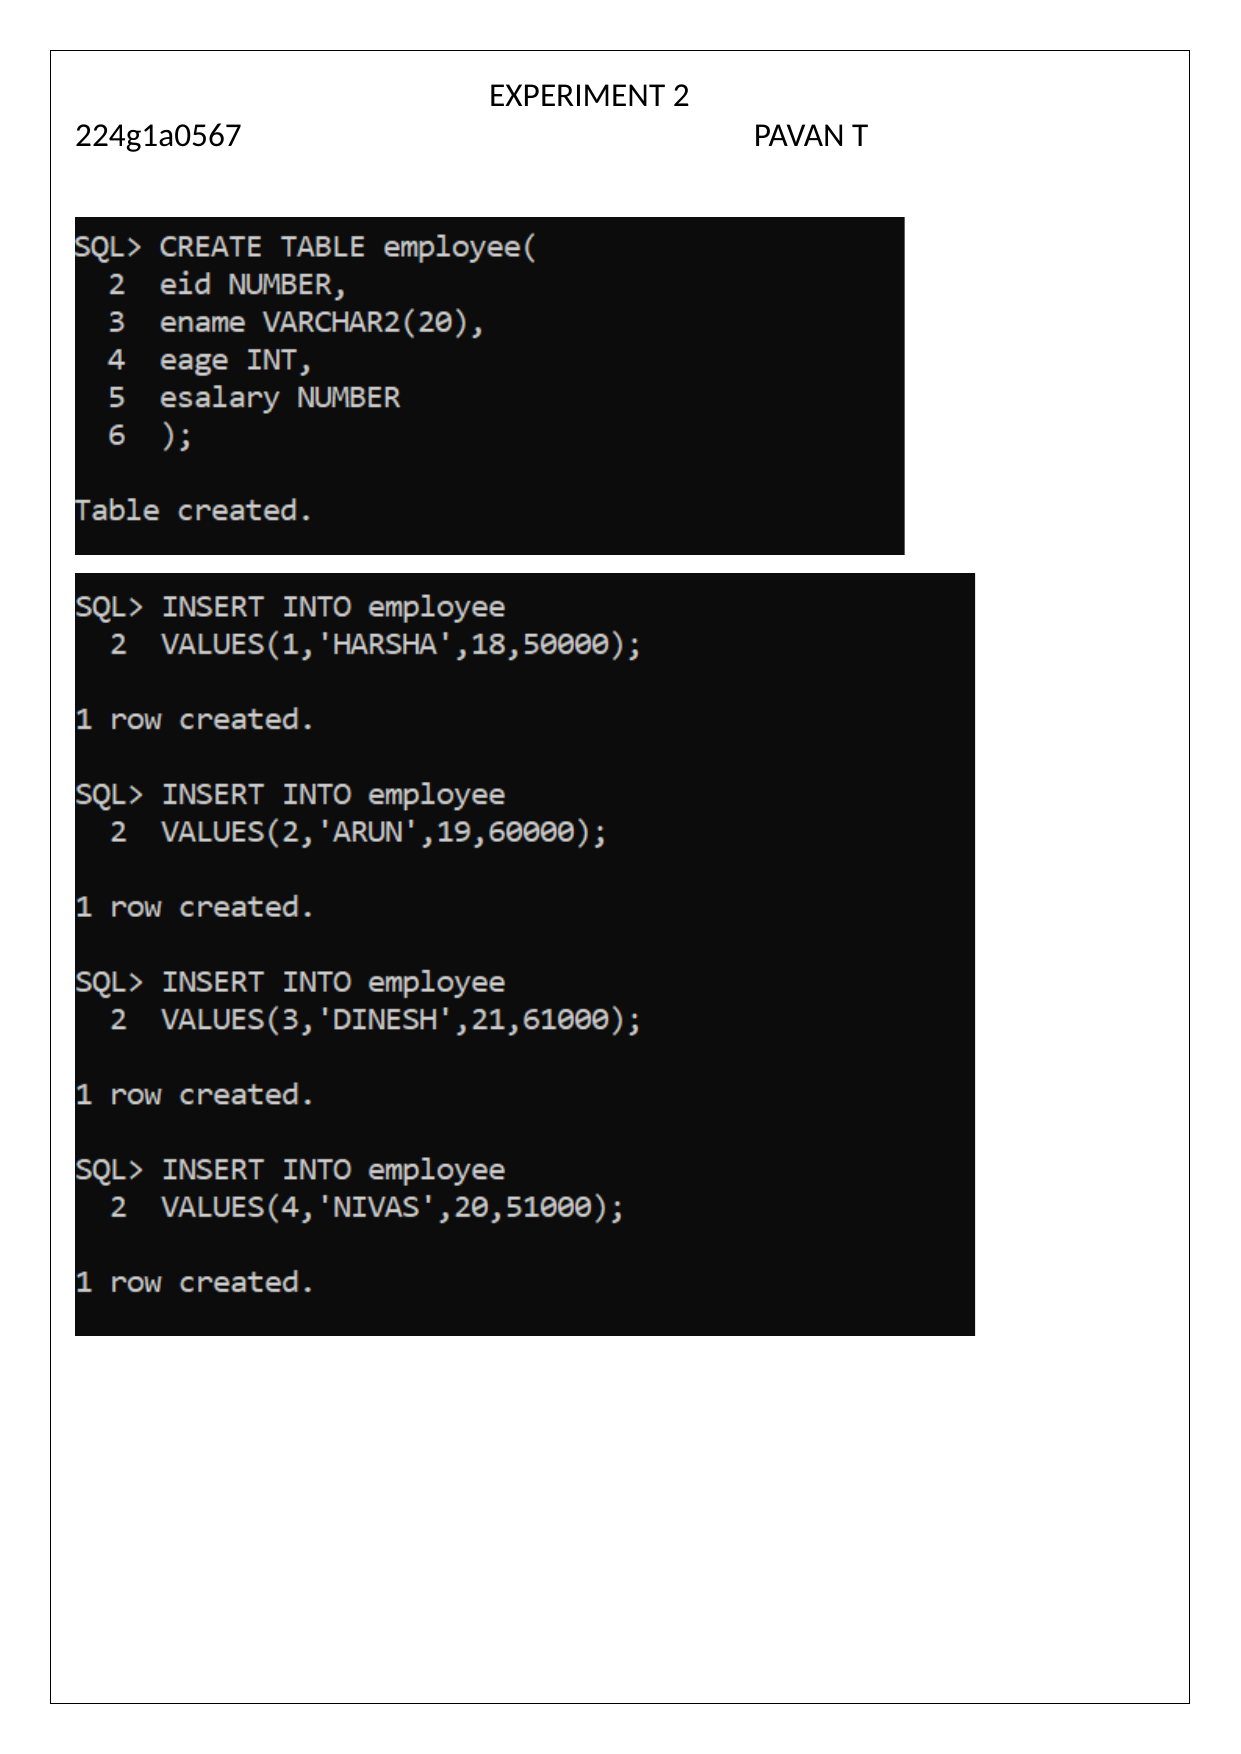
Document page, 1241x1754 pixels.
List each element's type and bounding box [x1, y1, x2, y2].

picture [75, 217, 905, 555]
picture [75, 573, 976, 1336]
